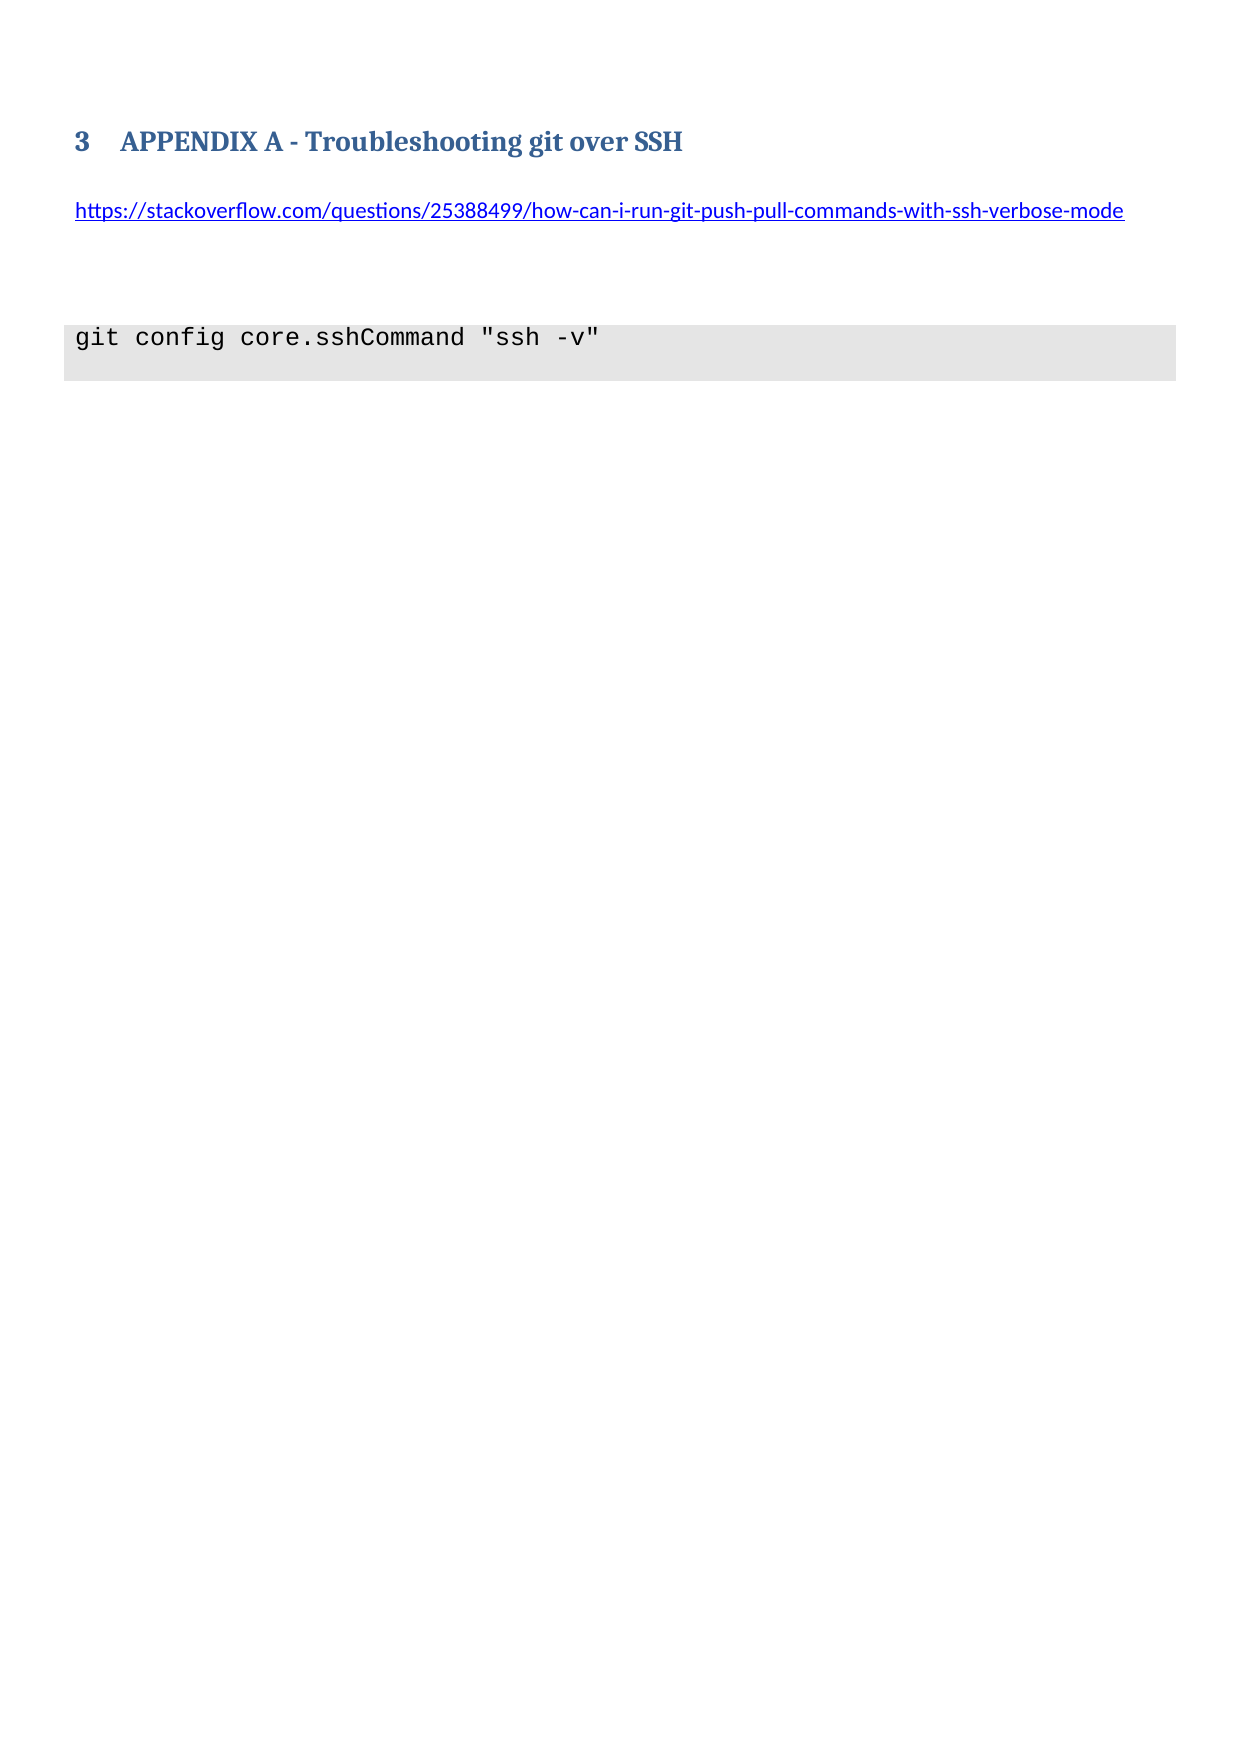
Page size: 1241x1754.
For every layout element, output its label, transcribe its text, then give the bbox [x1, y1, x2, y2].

text https://stackoverflow.com/questions/25388499/how-can-i-run-git-push-pull-commands-with-ssh-verbose-mode [75, 196, 1165, 224]
table_header git config core.sshCommand "ssh -v" [64, 325, 1176, 381]
subtitle APPENDIX A - Troubleshooting git over SSH [75, 125, 1165, 158]
